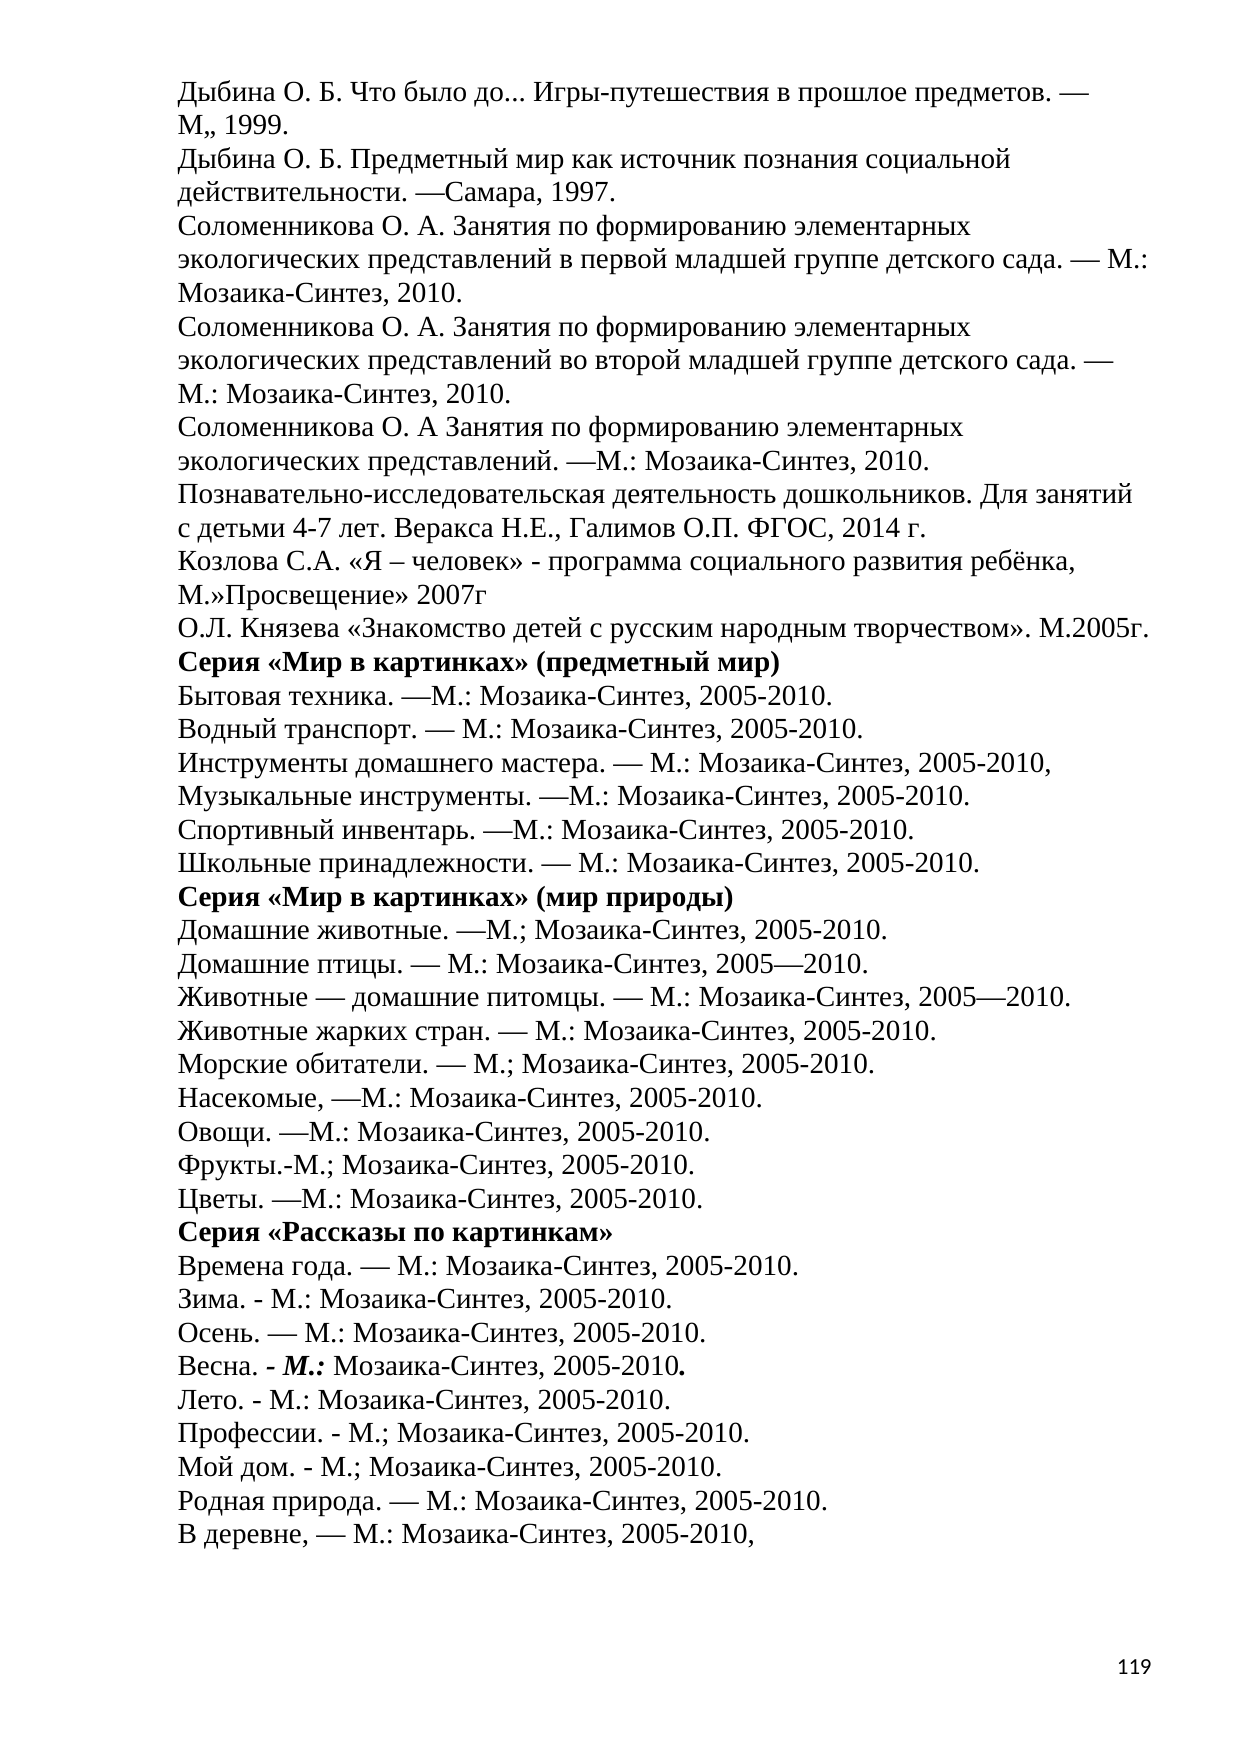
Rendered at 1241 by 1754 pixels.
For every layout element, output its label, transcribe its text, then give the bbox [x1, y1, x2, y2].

text Цветы. —М.: Мозаика-Синтез, 2005-2010. [177, 1181, 1152, 1214]
text Соломенникова О. А. Занятия по формированию элементарных экологических представлений в первой младшей группе детского сада. — М.: Мозаика-Синтез, 2010. [177, 208, 1152, 309]
text Соломенникова О. А Занятия по формированию элементарных экологических представлений. —М.: Мозаика-Синтез, 2010. [177, 409, 1152, 476]
text Морские обитатели. — М.; Мозаика-Синтез, 2005-2010. [177, 1047, 1152, 1080]
text Серия «Мир в картинках» (мир природы) [177, 879, 1152, 912]
text Музыкальные инструменты. —М.: Мозаика-Синтез, 2005-2010. [177, 778, 1152, 812]
text Соломенникова О. А. Занятия по формированию элементарных экологических представлений во второй младшей группе детского сада. —М.: Мозаика-Синтез, 2010. [177, 309, 1152, 409]
text Осень. — М.: Мозаика-Синтез, 2005-2010. [177, 1315, 1152, 1348]
text Школьные принадлежности. — М.: Мозаика-Синтез, 2005-2010. [177, 845, 1152, 879]
text Дыбина О. Б. Предметный мир как источник познания социальной действительности. —Самара, 1997. [177, 141, 1152, 208]
text Серия «Мир в картинках» (предметный мир) [177, 644, 1152, 678]
text Бытовая техника. —М.: Мозаика-Синтез, 2005-2010. [177, 678, 1152, 711]
text Фрукты.-М.; Мозаика-Синтез, 2005-2010. [177, 1147, 1152, 1181]
text Животные — домашние питомцы. — М.: Мозаика-Синтез, 2005—2010. [177, 979, 1152, 1013]
text Овощи. —М.: Мозаика-Синтез, 2005-2010. [177, 1114, 1152, 1147]
text Весна. - М.: Мозаика-Синтез, 2005-2010. [177, 1348, 1152, 1382]
text Инструменты домашнего мастера. — М.: Мозаика-Синтез, 2005-2010, [177, 745, 1152, 778]
text Домашние животные. —М.; Мозаика-Синтез, 2005-2010. [177, 912, 1152, 946]
text Дыбина О. Б. Что было до... Игры-путешествия в прошлое предметов. — М„ 1999. [177, 74, 1152, 141]
text Водный транспорт. — М.: Мозаика-Синтез, 2005-2010. [177, 711, 1152, 745]
text Животные жарких стран. — М.: Мозаика-Синтез, 2005-2010. [177, 1013, 1152, 1047]
text Родная природа. — М.: Мозаика-Синтез, 2005-2010. [177, 1483, 1152, 1516]
text Спортивный инвентарь. —М.: Мозаика-Синтез, 2005-2010. [177, 812, 1152, 845]
text Профессии. - М.; Мозаика-Синтез, 2005-2010. [177, 1416, 1152, 1449]
text Домашние птицы. — М.: Мозаика-Синтез, 2005—2010. [177, 946, 1152, 979]
text Лето. - М.: Мозаика-Синтез, 2005-2010. [177, 1382, 1152, 1416]
text Времена года. — М.: Мозаика-Синтез, 2005-2010. [177, 1248, 1152, 1281]
text О.Л. Князева «Знакомство детей с русским народным творчеством». М.2005г. [177, 611, 1152, 644]
text Насекомые, —М.: Мозаика-Синтез, 2005-2010. [177, 1080, 1152, 1114]
text Серия «Рассказы по картинкам» [177, 1214, 1152, 1248]
text Козлова С.А. «Я – человек» - программа социального развития ребёнка, М.»Просвещение» 2007г [177, 543, 1152, 611]
text Познавательно-исследовательская деятельность дошкольников. Для занятий с детьми 4-7 лет. Веракса Н.Е., Галимов О.П. ФГОС, . [177, 476, 1152, 543]
text Зима. - М.: Мозаика-Синтез, 2005-2010. [177, 1281, 1152, 1315]
text В деревне, — М.: Мозаика-Синтез, 2005-2010, [177, 1516, 1152, 1550]
text Мой дом. - М.; Мозаика-Синтез, 2005-2010. [177, 1449, 1152, 1483]
